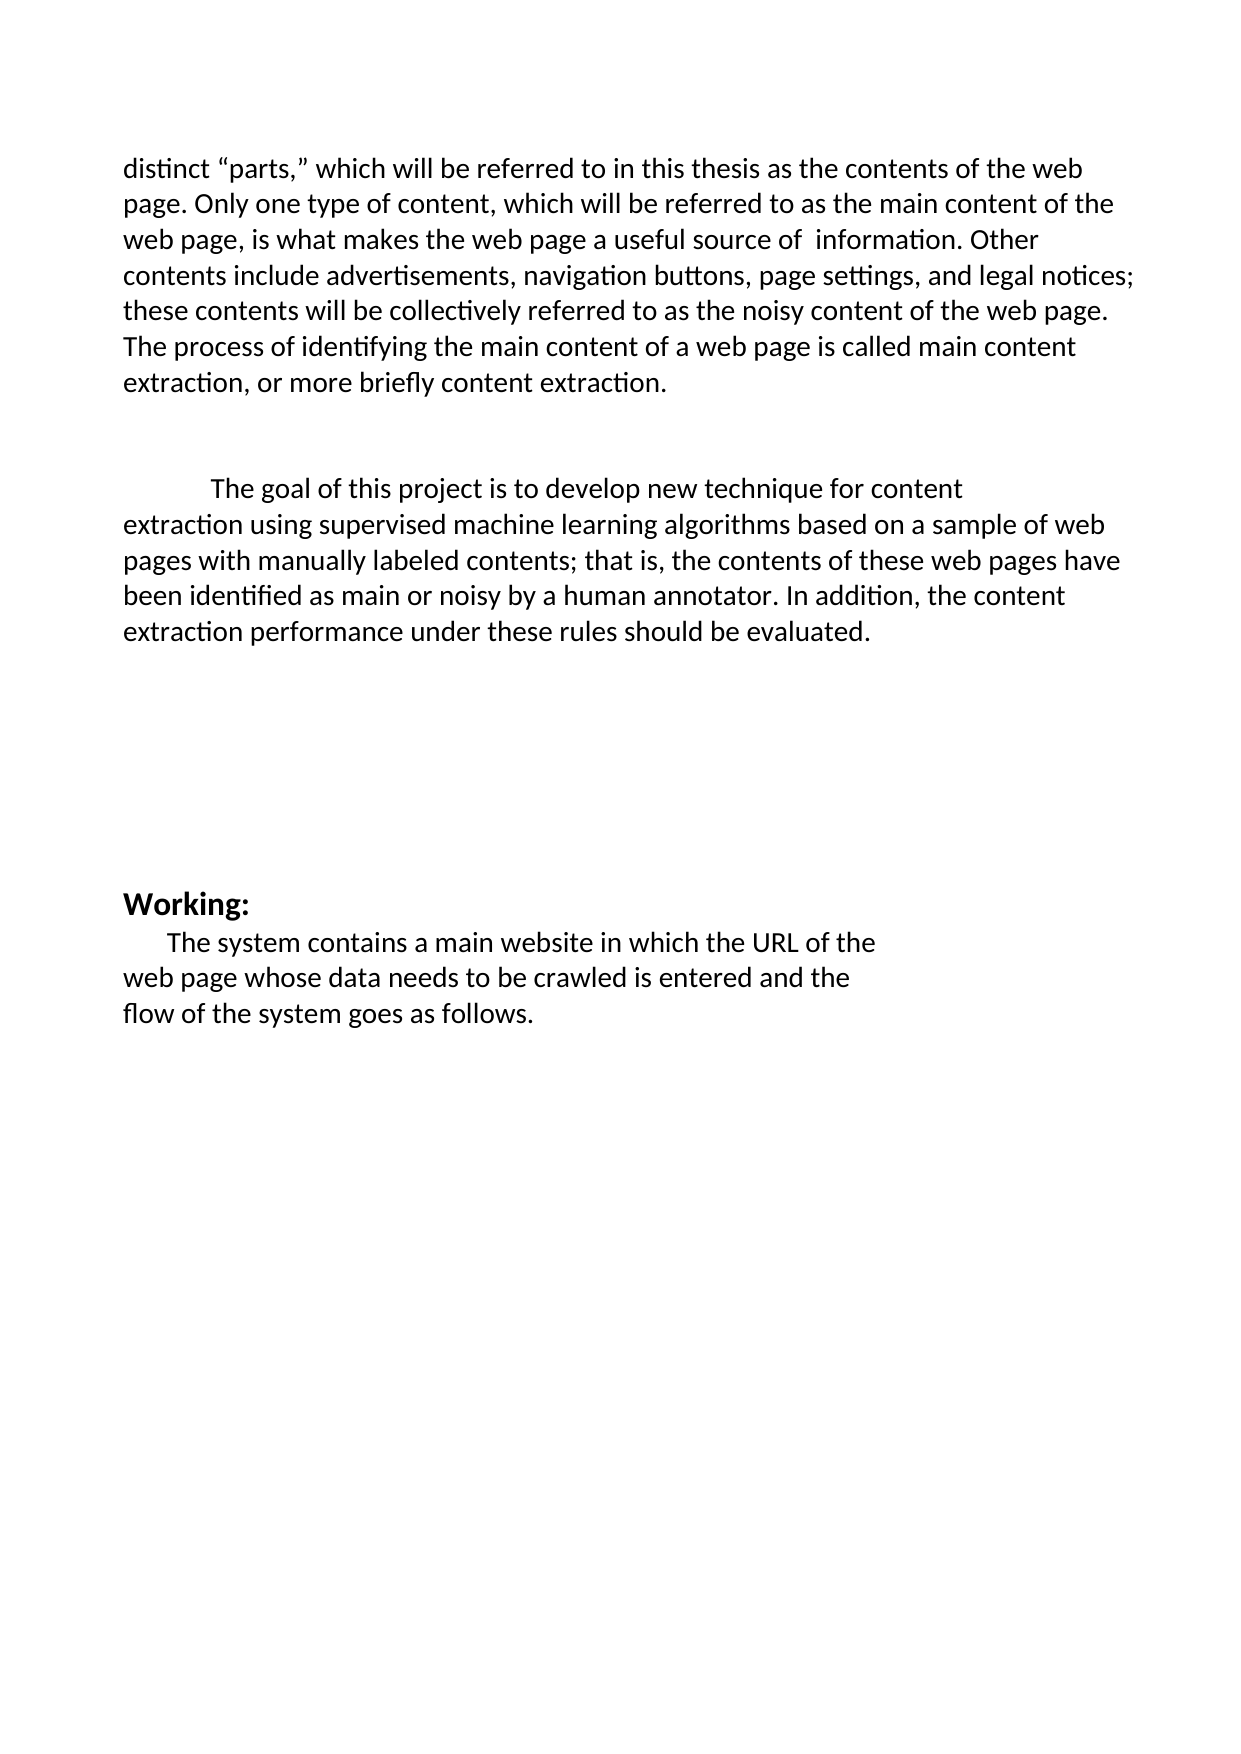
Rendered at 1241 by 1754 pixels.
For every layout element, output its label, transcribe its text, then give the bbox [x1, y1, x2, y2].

text The system contains a main website in which the URL of the [123, 924, 1135, 959]
text web page whose data needs to be crawled is entered and the [123, 959, 1135, 995]
text extraction using supervised machine learning algorithms based on a sample of web pages with manually labeled contents; that is, the contents of these web pages have been identified as main or noisy by a human annotator. In addition, the content extraction performance under these rules should be evaluated. [123, 506, 1135, 649]
text flow of the system goes as follows. [123, 995, 1135, 1031]
text The goal of this project is to develop new technique for content [167, 471, 1135, 506]
text distinct “parts,” which will be referred to in this thesis as the contents of the web page. Only one type of content, which will be referred to as the main content of the web page, is what makes the web page a useful source of information. Other contents include advertisements, navigation buttons, page settings, and legal notices; these contents will be collectively referred to as the noisy content of the web page. The process of identifying the main content of a web page is called main content extraction, or more briefly content extraction. [123, 150, 1135, 399]
text Working: [123, 883, 1135, 924]
